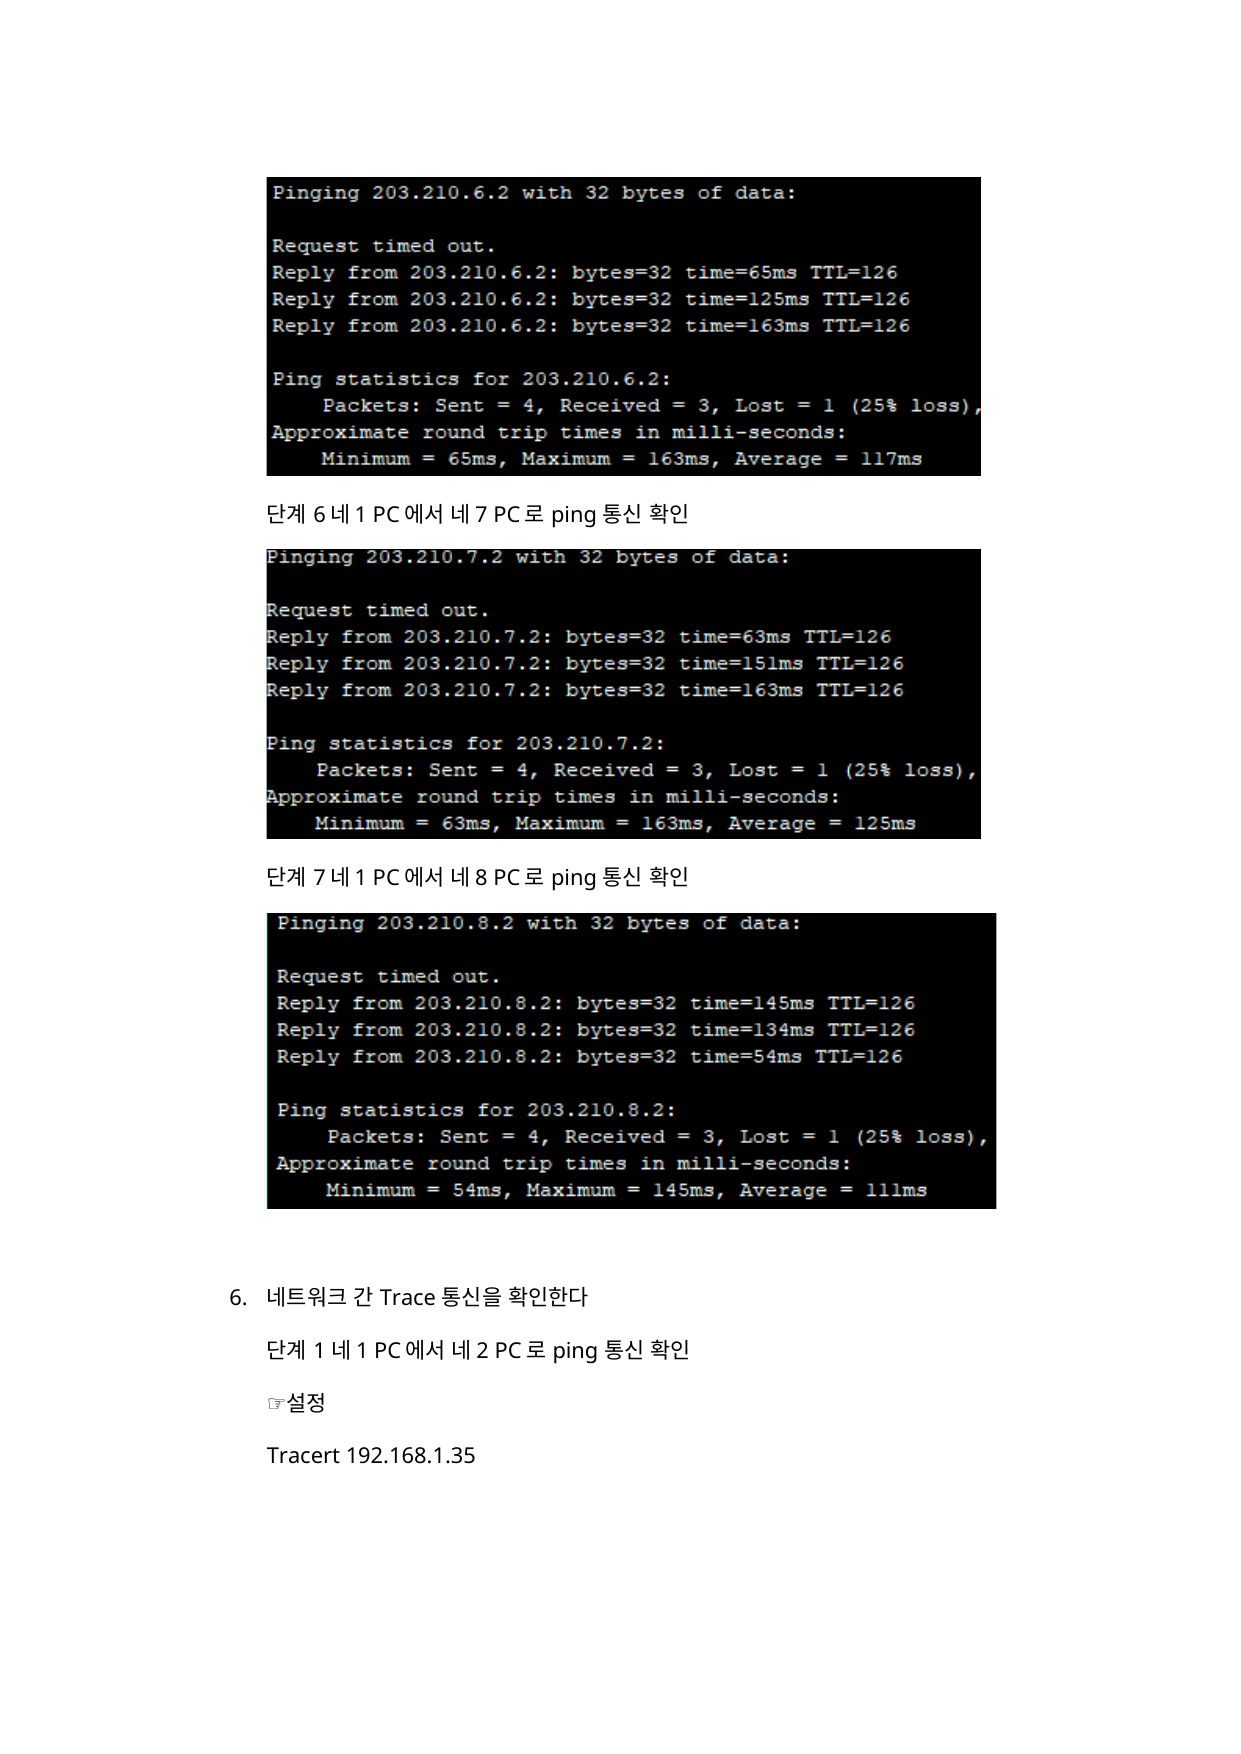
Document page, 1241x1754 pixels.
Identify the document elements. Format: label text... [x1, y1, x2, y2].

picture [266, 913, 997, 1209]
picture [266, 177, 981, 476]
list 단계 1 네1 PC에서 네2 PC로 ping 통신 확인 [267, 1333, 1090, 1365]
list 단계 6네1 PC에서 네7 PC로 ping 통신 확인 [267, 497, 1090, 528]
list Tracert 192.168.1.35 [267, 1439, 1090, 1469]
list 단계 7네1 PC에서 네8 PC로 ping 통신 확인 [267, 860, 1090, 892]
list ☞설정 [267, 1386, 1090, 1418]
picture [266, 549, 981, 839]
list 네트워크 간 Trace 통신을 확인한다 [229, 1280, 1090, 1312]
